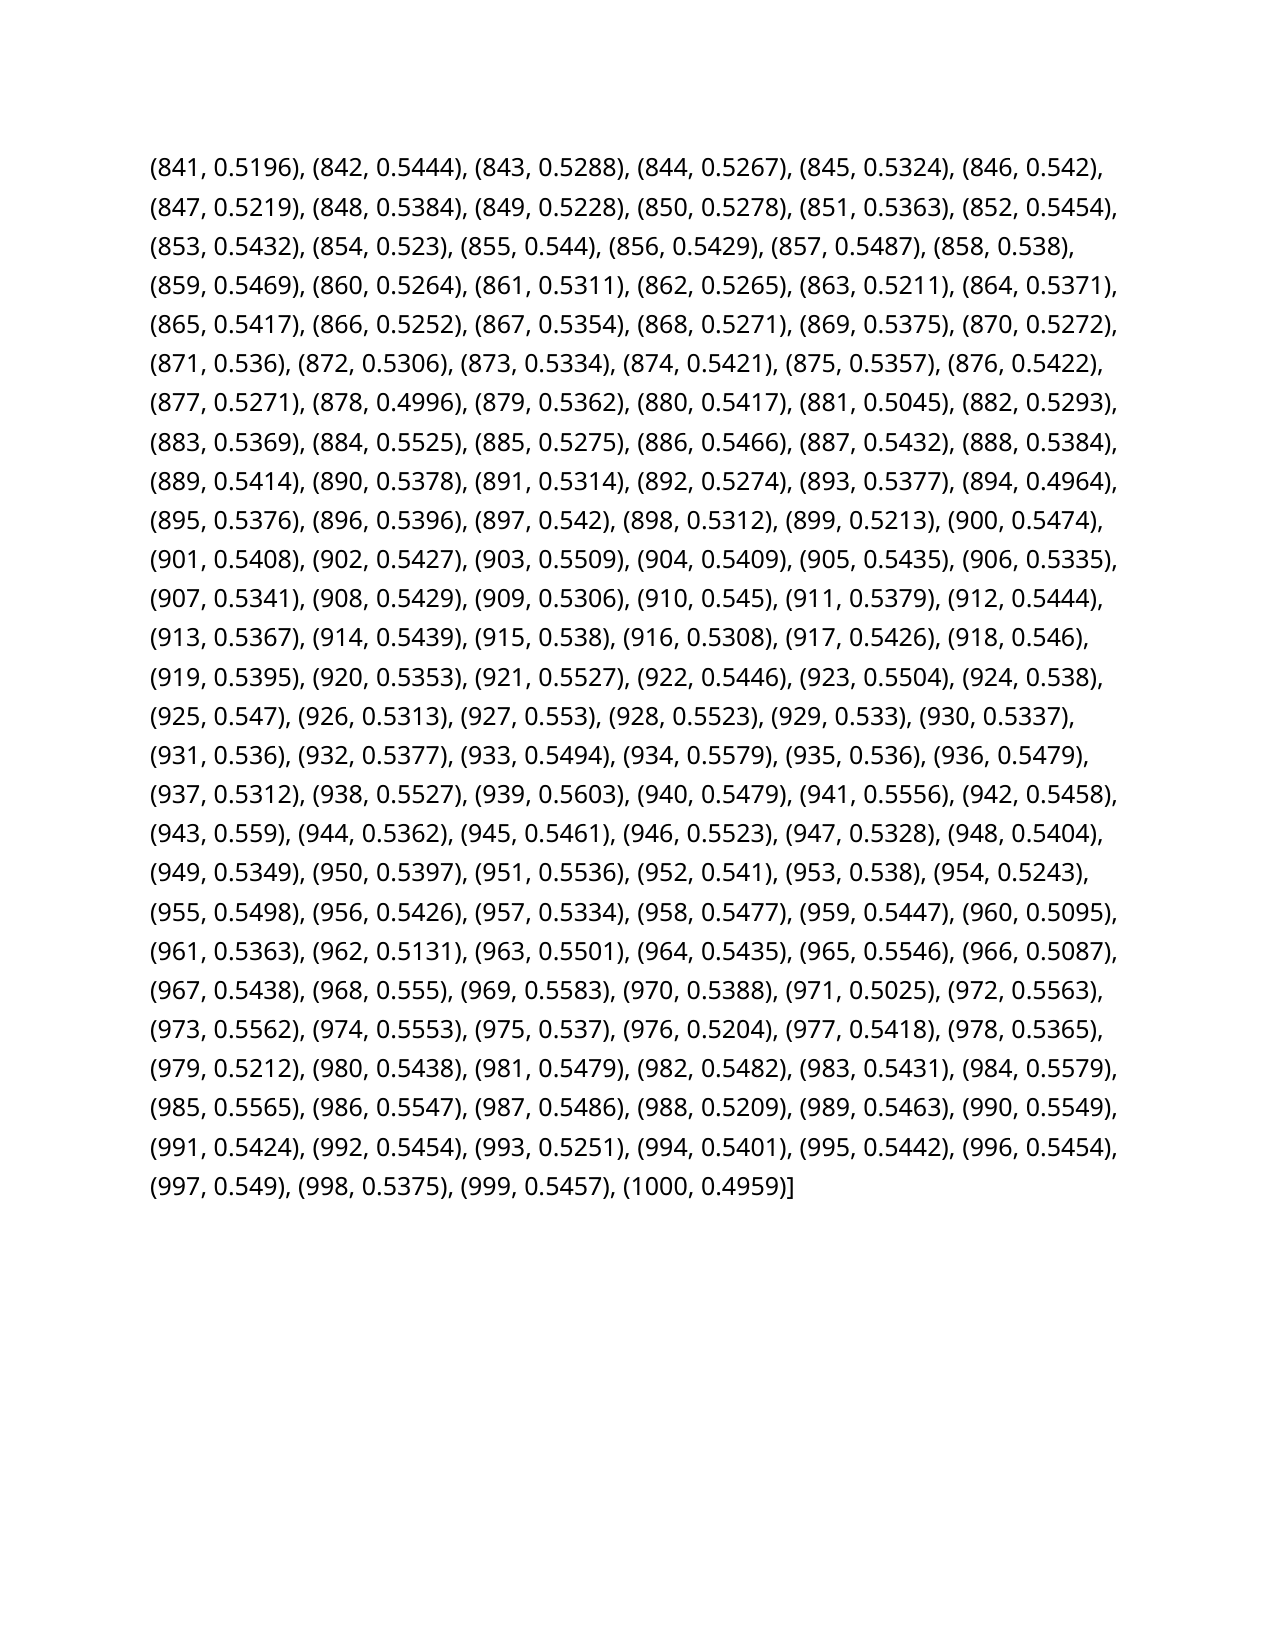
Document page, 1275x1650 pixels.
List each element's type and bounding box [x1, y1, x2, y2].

text [150, 150, 1125, 1202]
